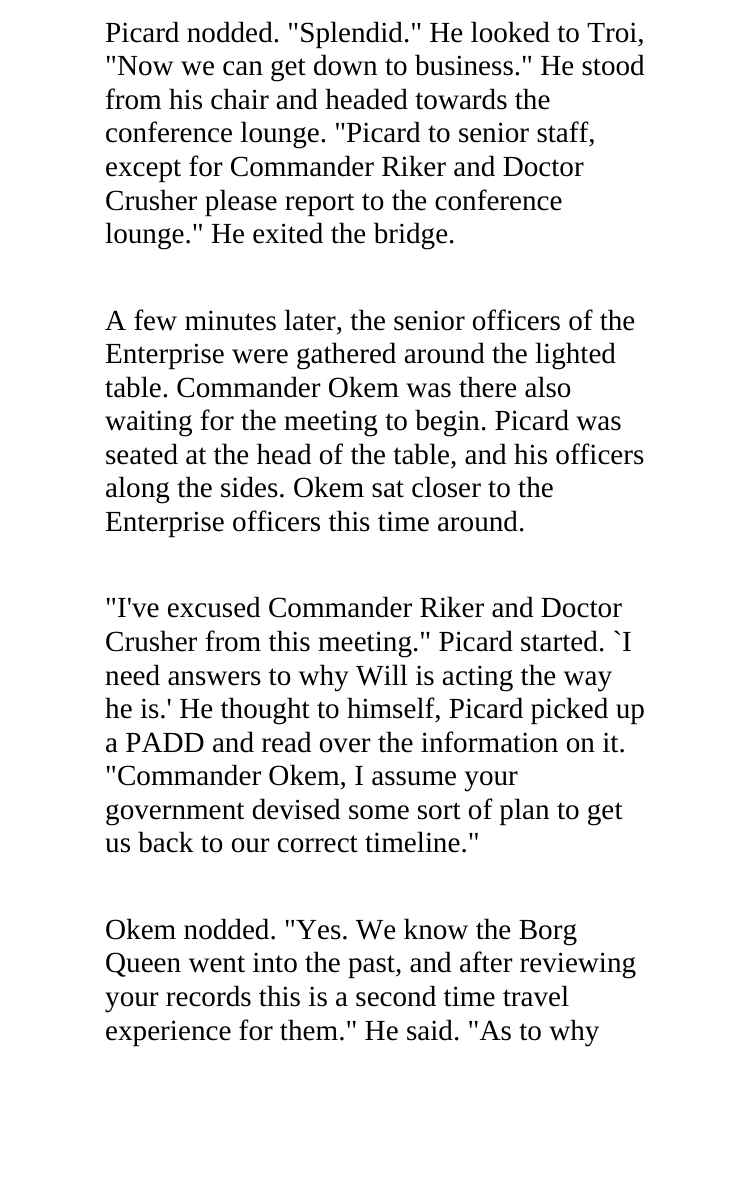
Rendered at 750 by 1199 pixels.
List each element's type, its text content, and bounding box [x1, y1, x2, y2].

text "I've excused Commander Riker and Doctor Crusher from this meeting." Picard started. `I need answers to why Will is acting the way he is.' He thought to himself, Picard picked up a PADD and read over the information on it. "Commander Okem, I assume your government devised some sort of plan to get us back to our correct timeline." [105, 591, 645, 859]
text A few minutes later, the senior officers of the Enterprise were gathered around the lighted table. Commander Okem was there also waiting for the meeting to begin. Picard was seated at the head of the table, and his officers along the sides. Okem sat closer to the Enterprise officers this time around. [105, 303, 645, 538]
text Picard nodded. "Splendid." He looked to Troi, "Now we can get down to business." He stood from his chair and headed towards the conference lounge. "Picard to senior staff, except for Commander Riker and Doctor Crusher please report to the conference lounge." He exited the bridge. [105, 15, 645, 250]
